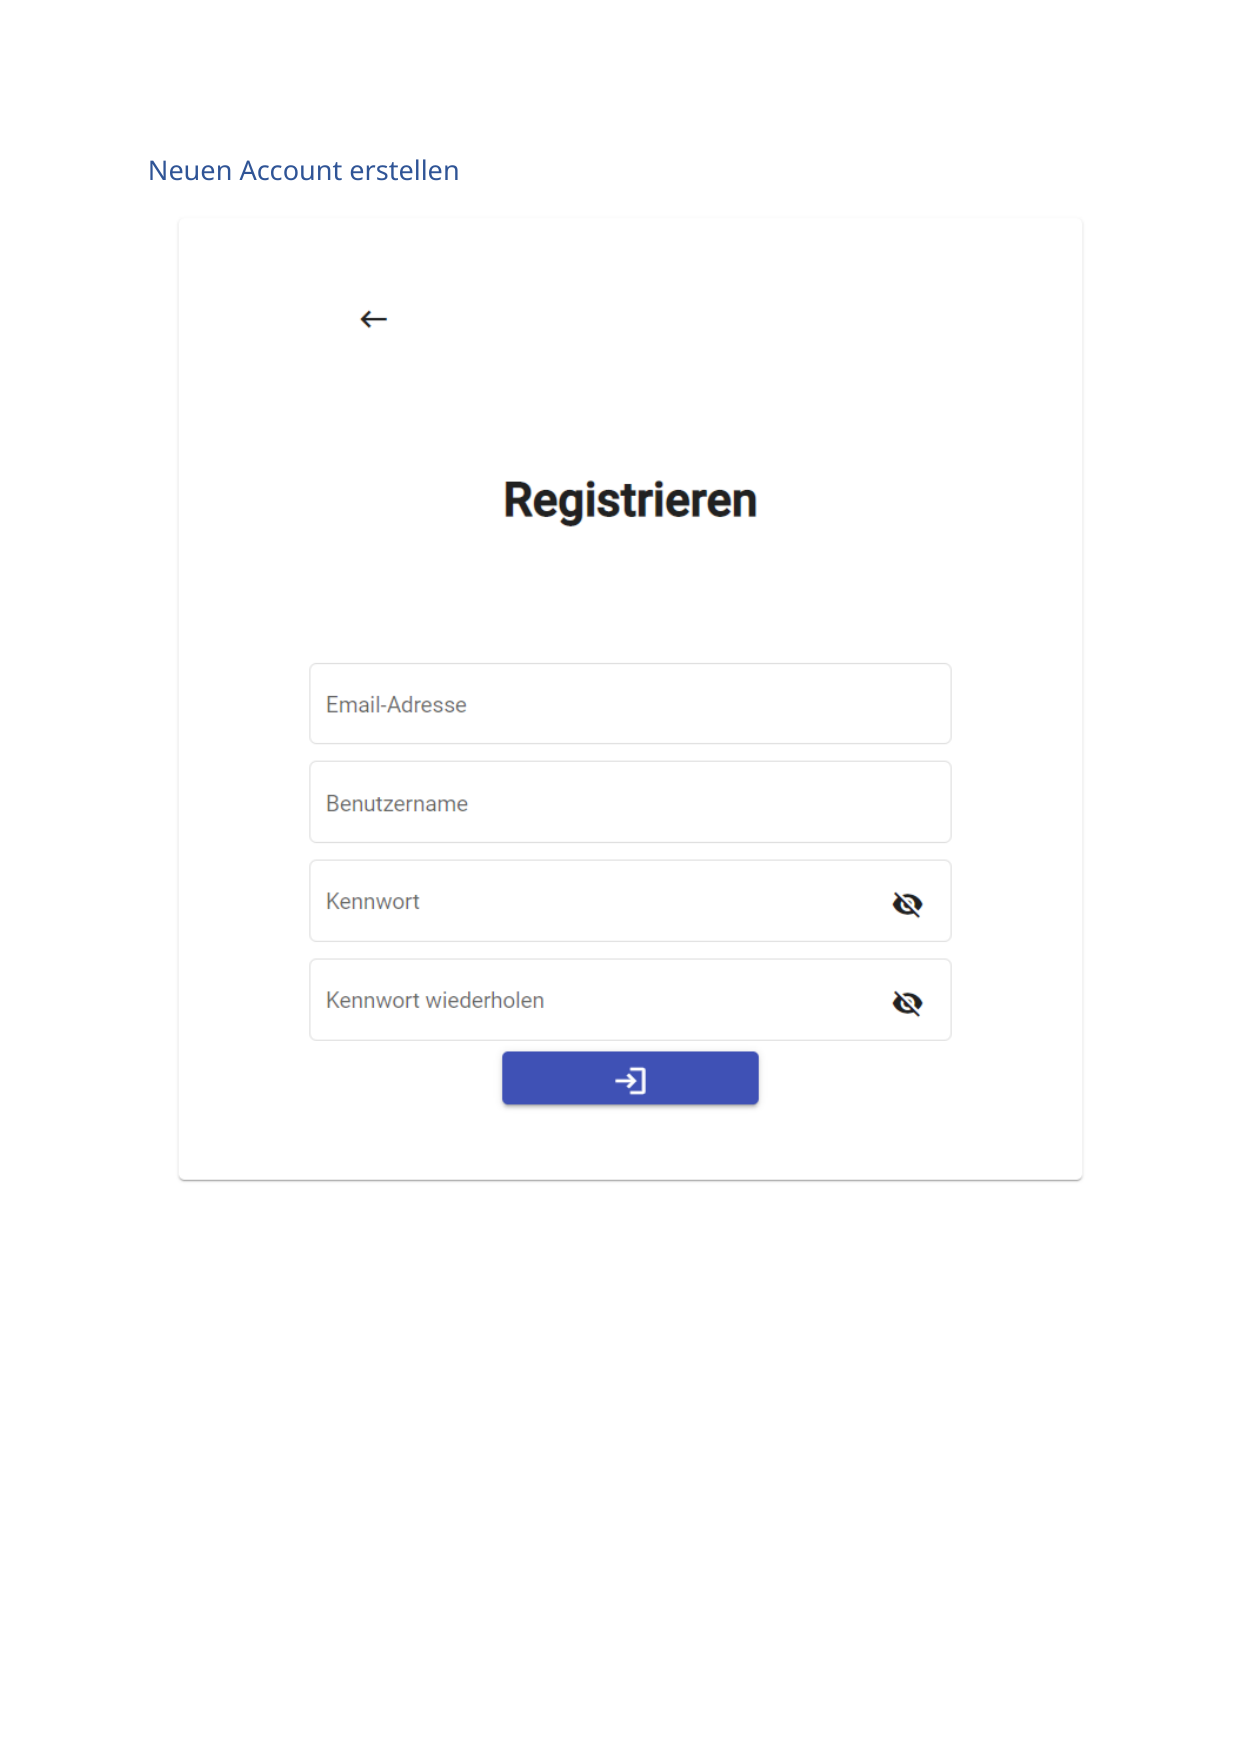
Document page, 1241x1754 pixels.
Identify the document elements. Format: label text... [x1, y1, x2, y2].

subtitle Neuen Account erstellen [148, 152, 1093, 189]
picture [147, 198, 1093, 1194]
